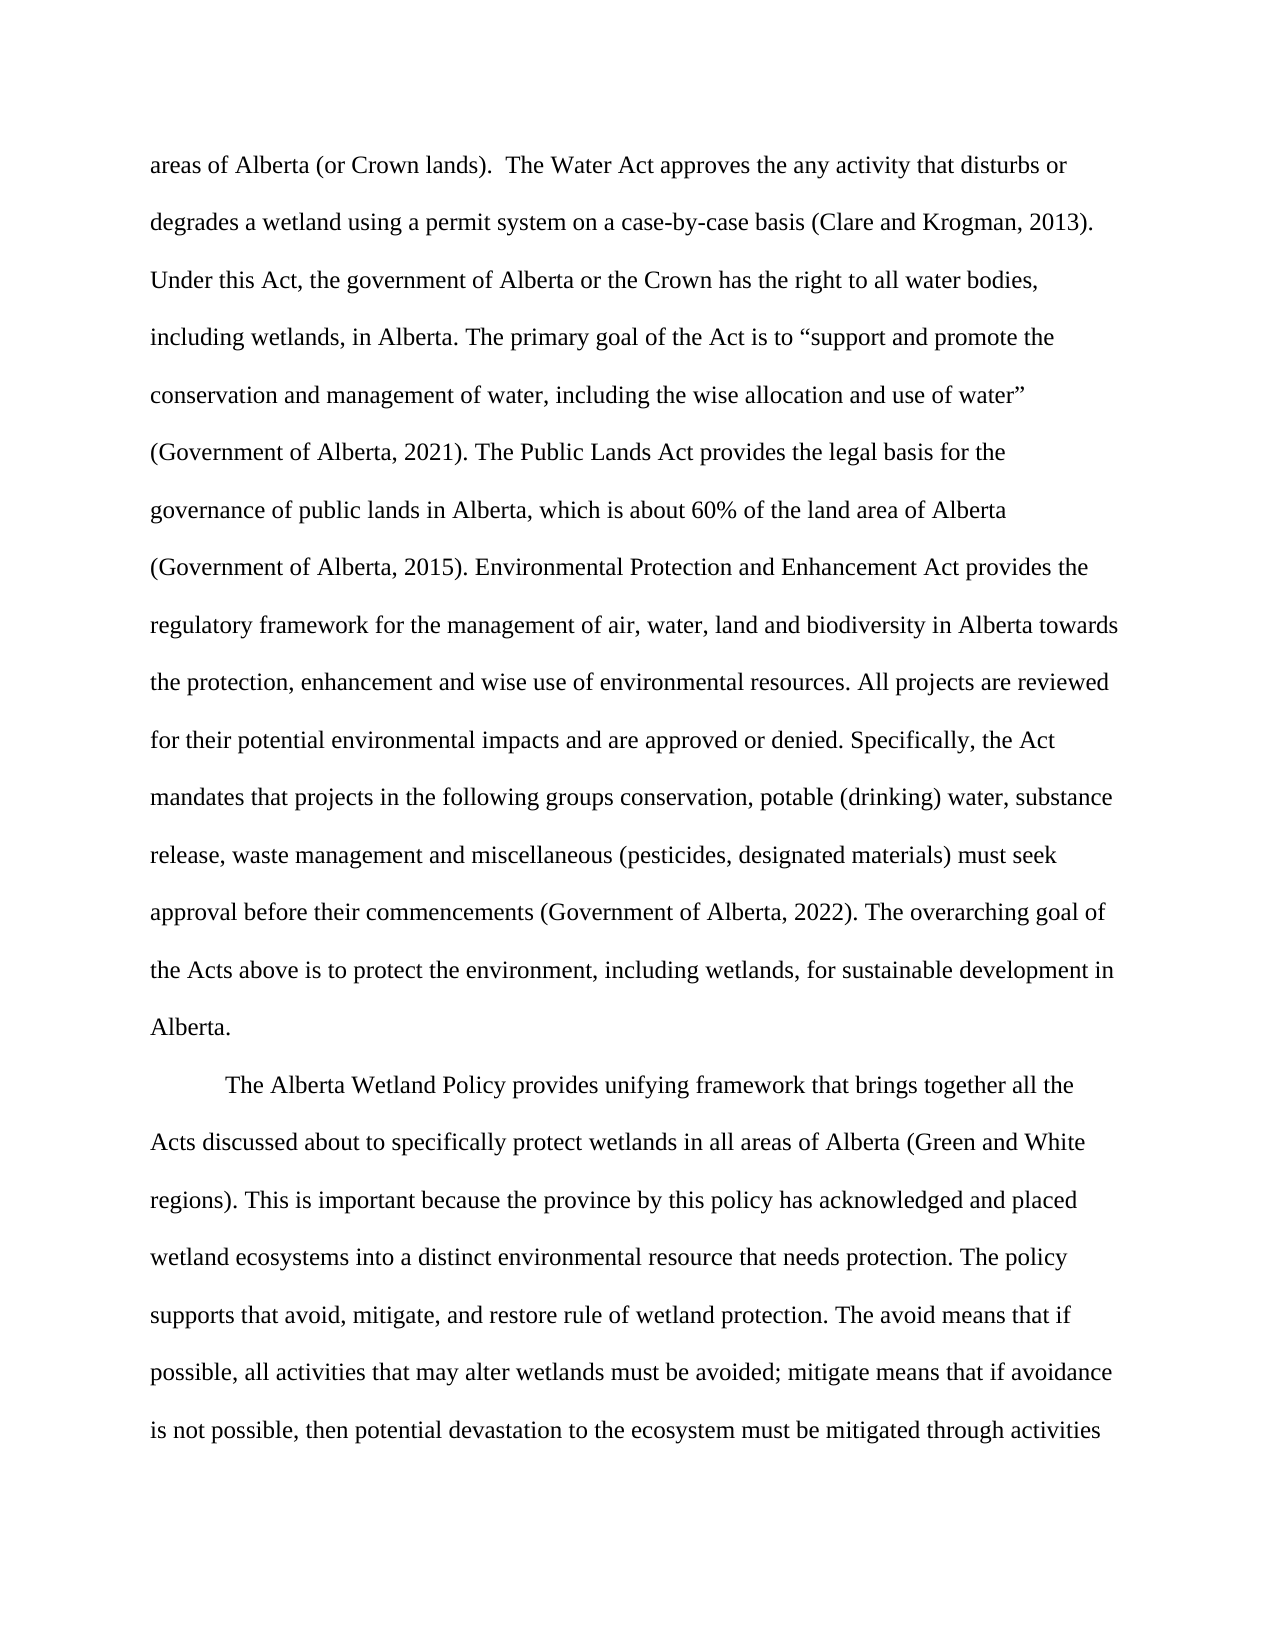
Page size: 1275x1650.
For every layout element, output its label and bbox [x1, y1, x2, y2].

text [150, 1070, 1125, 1444]
text [150, 150, 1125, 1041]
